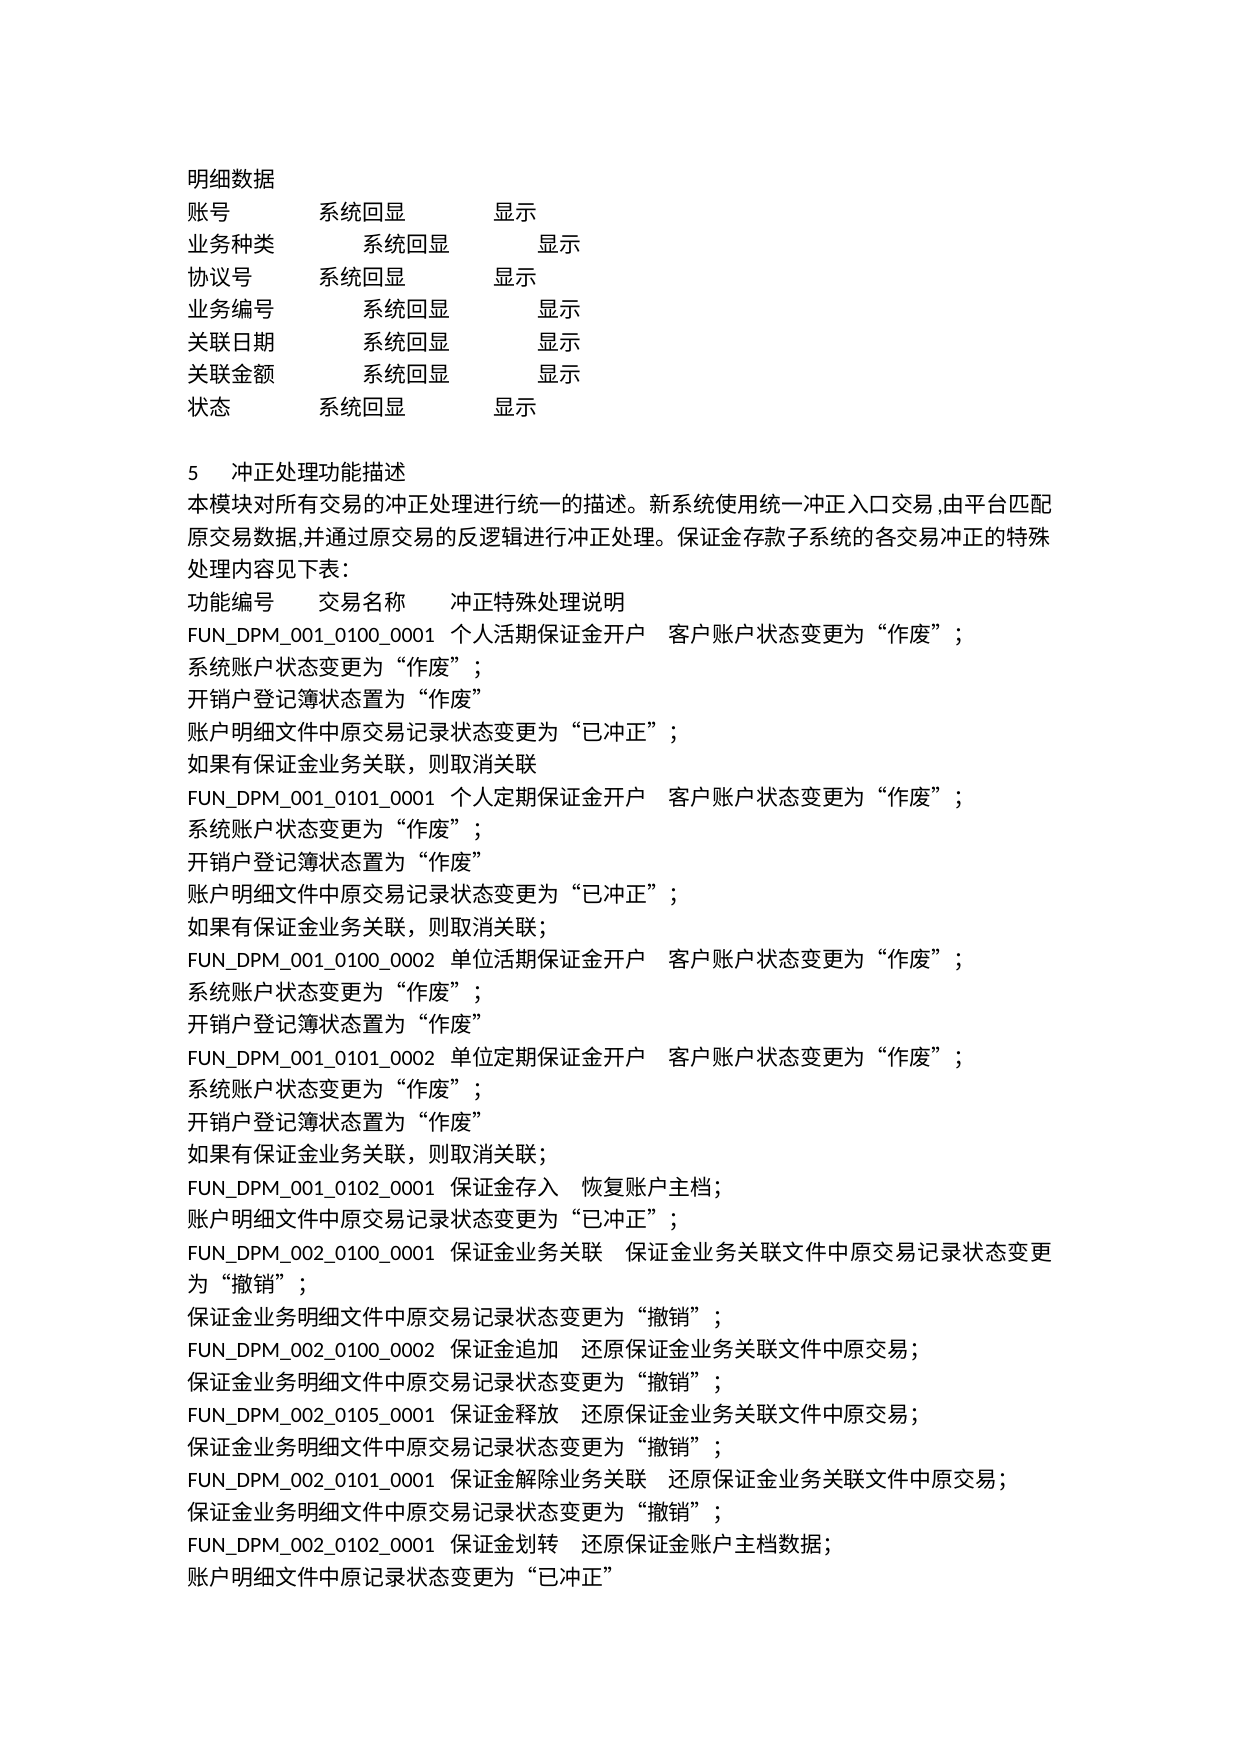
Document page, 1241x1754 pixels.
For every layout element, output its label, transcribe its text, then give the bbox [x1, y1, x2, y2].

text 保证金业务明细文件中原交易记录状态变更为“撤销”； [187, 1494, 1053, 1527]
text FUN_DPM_002_0101_0001 保证金解除业务关联 还原保证金业务关联文件中原交易； [187, 1462, 1053, 1494]
text 系统账户状态变更为“作废”； [187, 812, 1053, 844]
text FUN_DPM_002_0105_0001 保证金释放 还原保证金业务关联文件中原交易； [187, 1397, 1053, 1429]
text FUN_DPM_002_0100_0001 保证金业务关联 保证金业务关联文件中原交易记录状态变更为“撤销”； [187, 1234, 1053, 1299]
text 账户明细文件中原交易记录状态变更为“已冲正”； [187, 714, 1053, 747]
text 功能编号 交易名称 冲正特殊处理说明 [187, 584, 1053, 617]
text 保证金业务明细文件中原交易记录状态变更为“撤销”； [187, 1364, 1053, 1397]
text 关联日期 系统回显 显示 [187, 324, 1053, 357]
text 关联金额 系统回显 显示 [187, 357, 1053, 389]
text 开销户登记簿状态置为“作废” [187, 1007, 1053, 1039]
text 保证金业务明细文件中原交易记录状态变更为“撤销”； [187, 1299, 1053, 1332]
text 协议号 系统回显 显示 [187, 259, 1053, 292]
text FUN_DPM_001_0100_0002 单位活期保证金开户 客户账户状态变更为“作废”； [187, 942, 1053, 974]
text 本模块对所有交易的冲正处理进行统一的描述。新系统使用统一冲正入口交易,由平台匹配原交易数据,并通过原交易的反逻辑进行冲正处理。保证金存款子系统的各交易冲正的特殊处理内容见下表： [187, 487, 1053, 584]
text 如果有保证金业务关联，则取消关联； [187, 1137, 1053, 1169]
text FUN_DPM_002_0100_0002 保证金追加 还原保证金业务关联文件中原交易； [187, 1332, 1053, 1364]
text 业务种类 系统回显 显示 [187, 227, 1053, 259]
text 系统账户状态变更为“作废”； [187, 649, 1053, 682]
text 如果有保证金业务关联，则取消关联 [187, 747, 1053, 779]
text 状态 系统回显 显示 [187, 389, 1053, 422]
text 系统账户状态变更为“作废”； [187, 1072, 1053, 1104]
text 开销户登记簿状态置为“作废” [187, 1104, 1053, 1137]
text 账号 系统回显 显示 [187, 194, 1053, 227]
text FUN_DPM_001_0101_0002 单位定期保证金开户 客户账户状态变更为“作废”； [187, 1039, 1053, 1072]
text 账户明细文件中原交易记录状态变更为“已冲正”； [187, 1202, 1053, 1234]
text 系统账户状态变更为“作废”； [187, 974, 1053, 1007]
text FUN_DPM_002_0102_0001 保证金划转 还原保证金账户主档数据； [187, 1527, 1053, 1559]
text 明细数据 [187, 162, 1053, 194]
text 业务编号 系统回显 显示 [187, 292, 1053, 324]
text 5 冲正处理功能描述 [187, 454, 1053, 487]
text 账户明细文件中原交易记录状态变更为“已冲正”； [187, 877, 1053, 909]
text 开销户登记簿状态置为“作废” [187, 682, 1053, 714]
text FUN_DPM_001_0101_0001 个人定期保证金开户 客户账户状态变更为“作废”； [187, 779, 1053, 812]
text FUN_DPM_001_0100_0001 个人活期保证金开户 客户账户状态变更为“作废”； [187, 617, 1053, 649]
text FUN_DPM_001_0102_0001 保证金存入 恢复账户主档； [187, 1169, 1053, 1202]
text 如果有保证金业务关联，则取消关联； [187, 909, 1053, 942]
text 开销户登记簿状态置为“作废” [187, 844, 1053, 877]
text 保证金业务明细文件中原交易记录状态变更为“撤销”； [187, 1429, 1053, 1462]
text 账户明细文件中原记录状态变更为“已冲正” [187, 1559, 1053, 1592]
